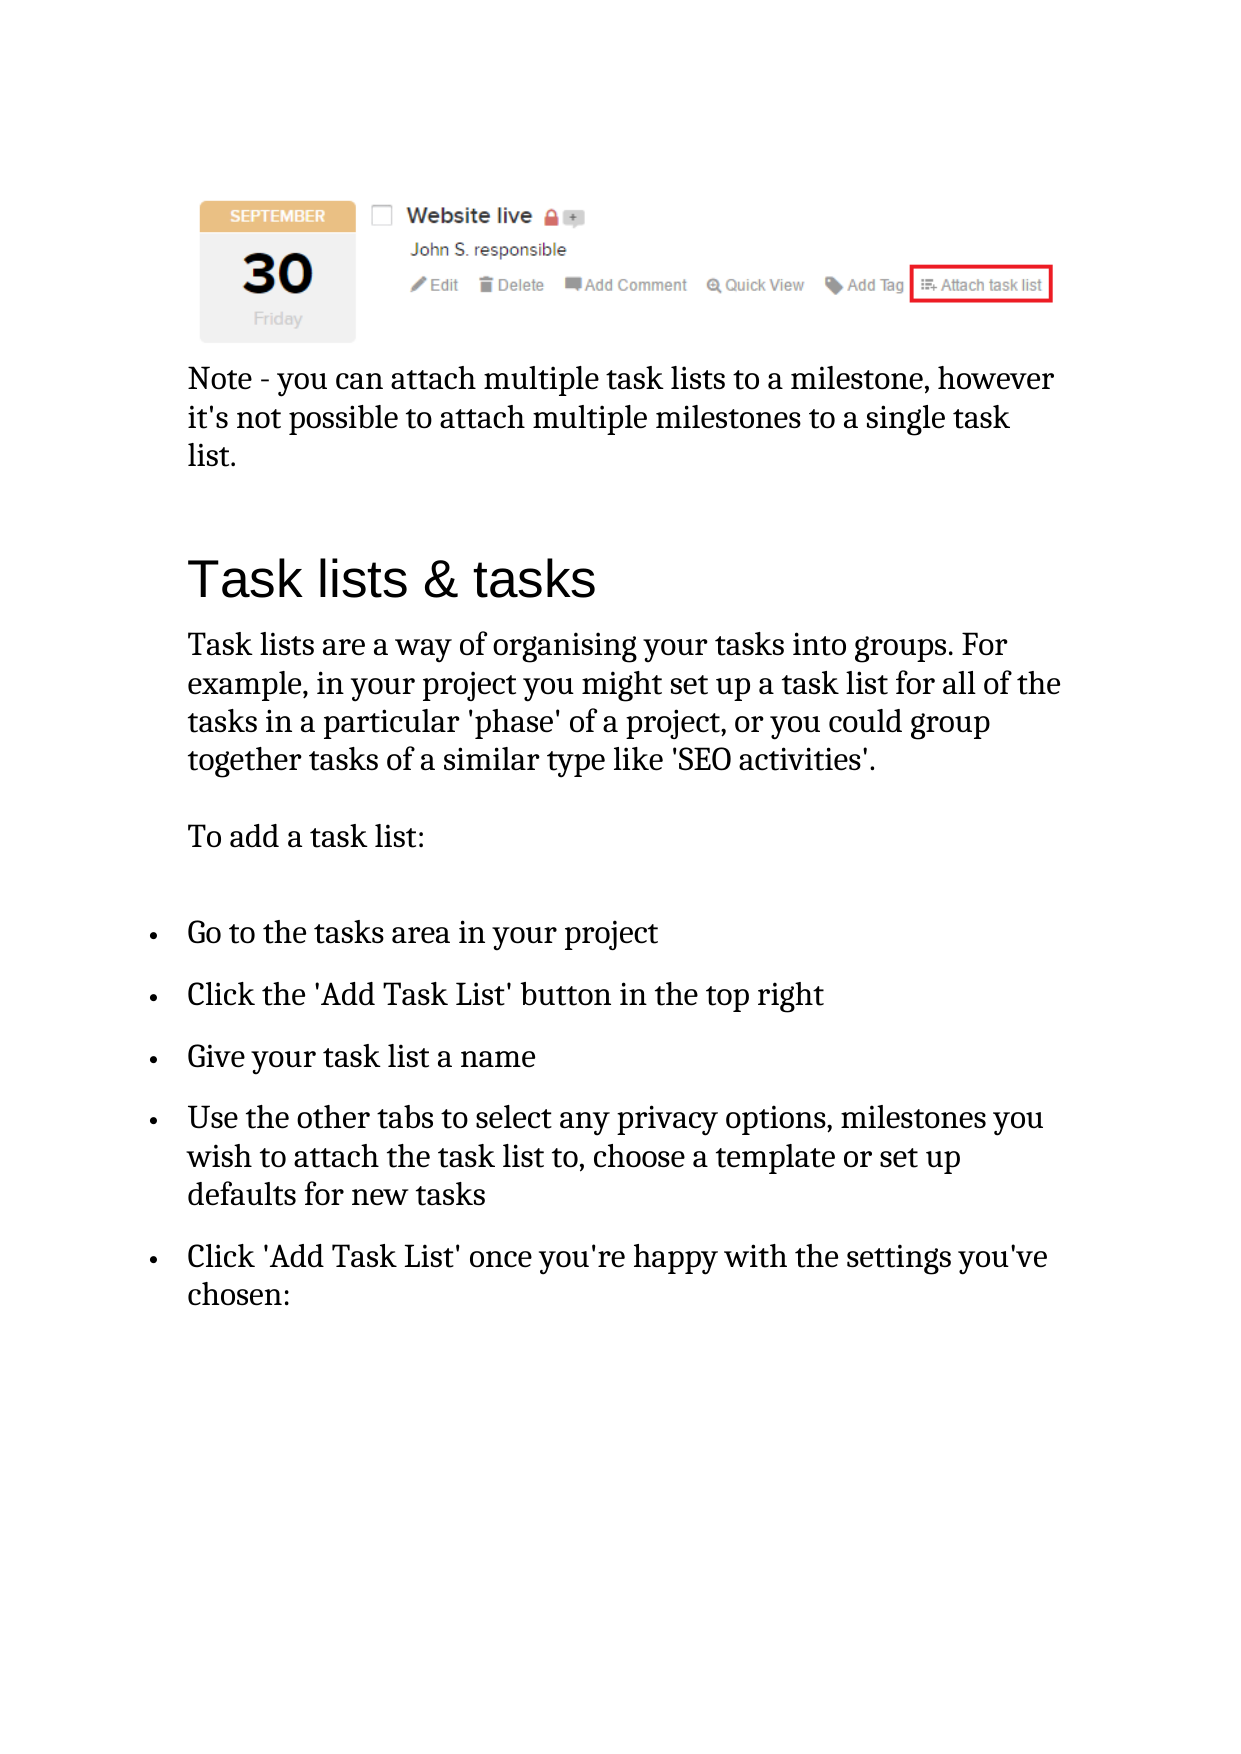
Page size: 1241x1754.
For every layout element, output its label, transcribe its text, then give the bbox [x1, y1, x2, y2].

list Give your task list a name [150, 1037, 1064, 1076]
list Click 'Add Task List' once you're happy with the settings you've chosen: [150, 1237, 1064, 1314]
subtitle Task lists & tasks [187, 547, 1064, 608]
text Note - you can attach multiple task lists to a milestone, however it's not possible to attach multiple milestones to a single task list. [237, 360, 1064, 475]
text Task lists are a way of organising your tasks into groups. For example, in your project you might set up a task list for all of the tasks in a particular 'phase' of a project, or you could group together tasks of a similar type like 'SEO activities'. To add a task list: [187, 626, 1064, 884]
list Use the other tabs to select any privacy options, milestones you wish to attach the task list to, choose a template or set up defaults for new tasks [150, 1099, 1064, 1214]
list Go to the tasks area in your project [150, 914, 1064, 952]
picture [187, 188, 1088, 360]
list Click the 'Add Task List' button in the top right [150, 975, 1064, 1014]
